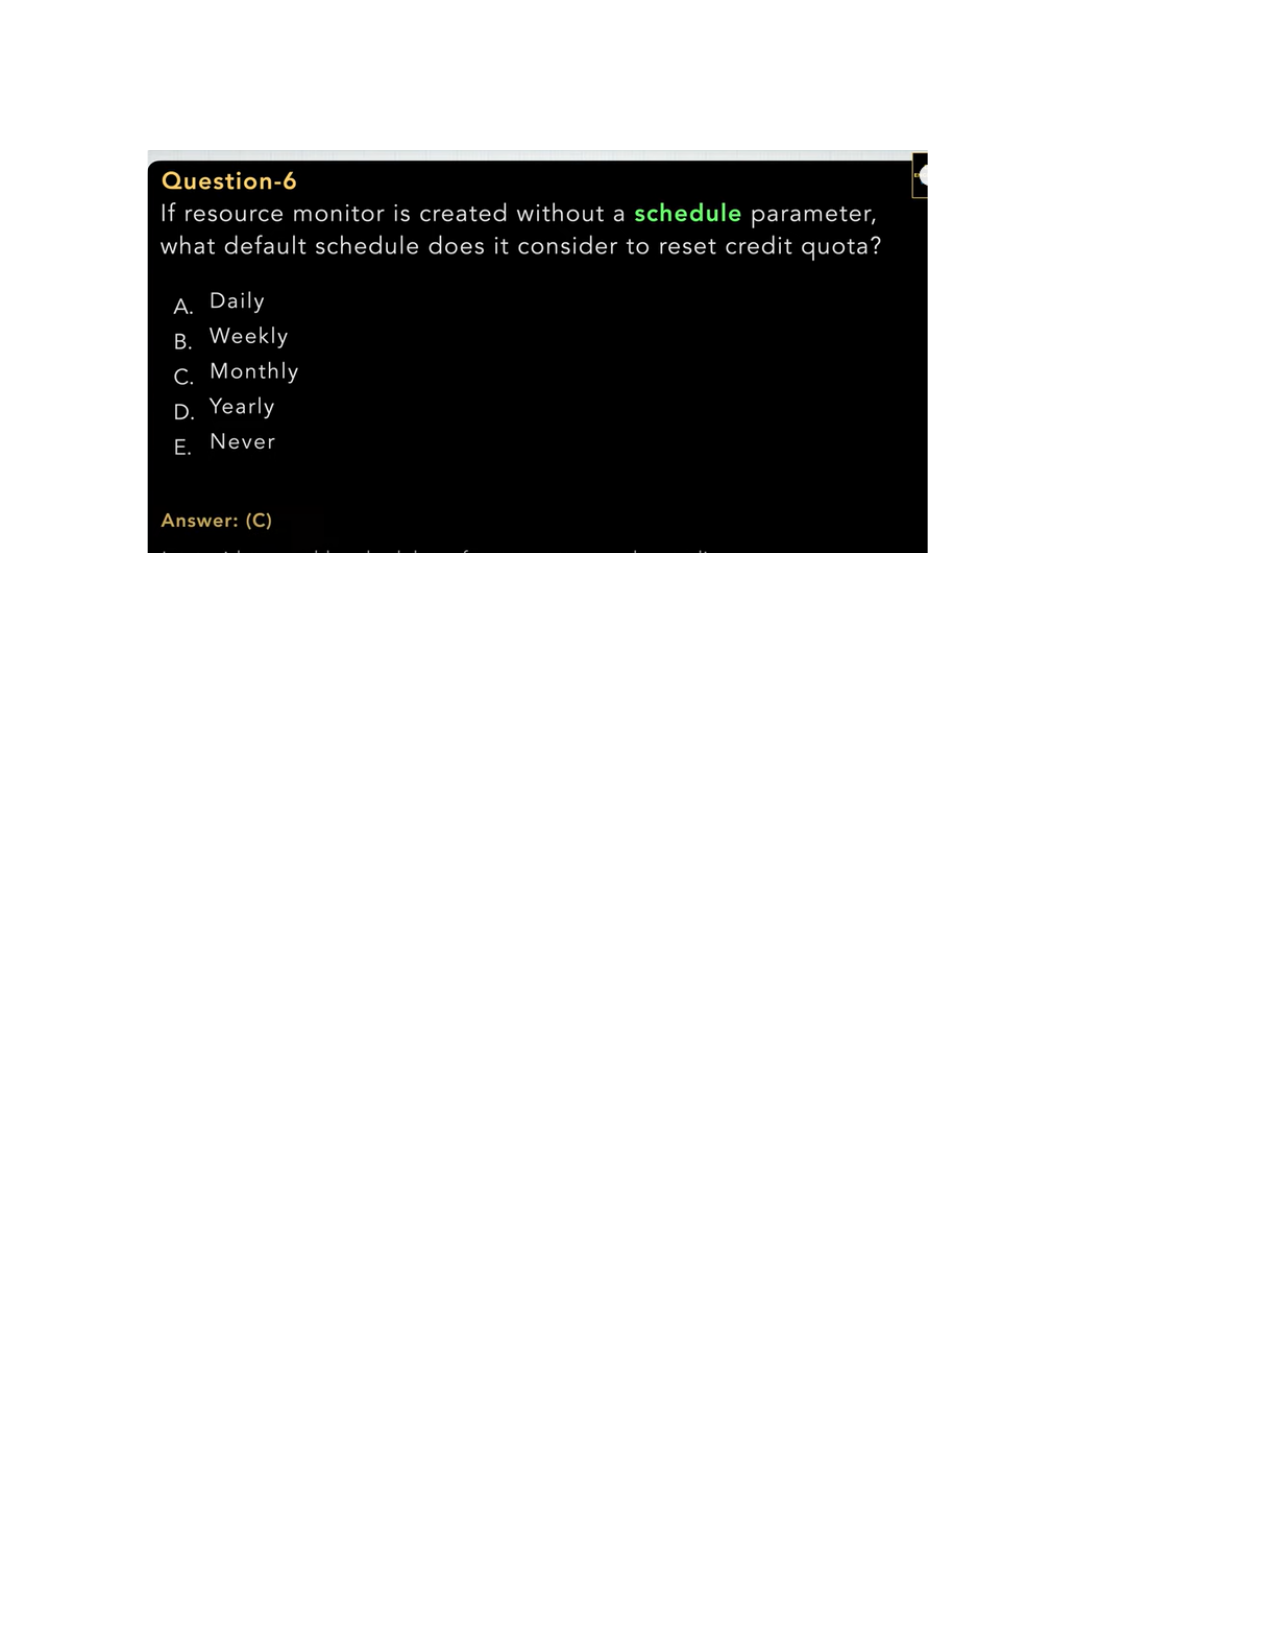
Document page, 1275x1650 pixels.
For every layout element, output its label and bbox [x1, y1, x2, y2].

picture [147, 147, 928, 553]
